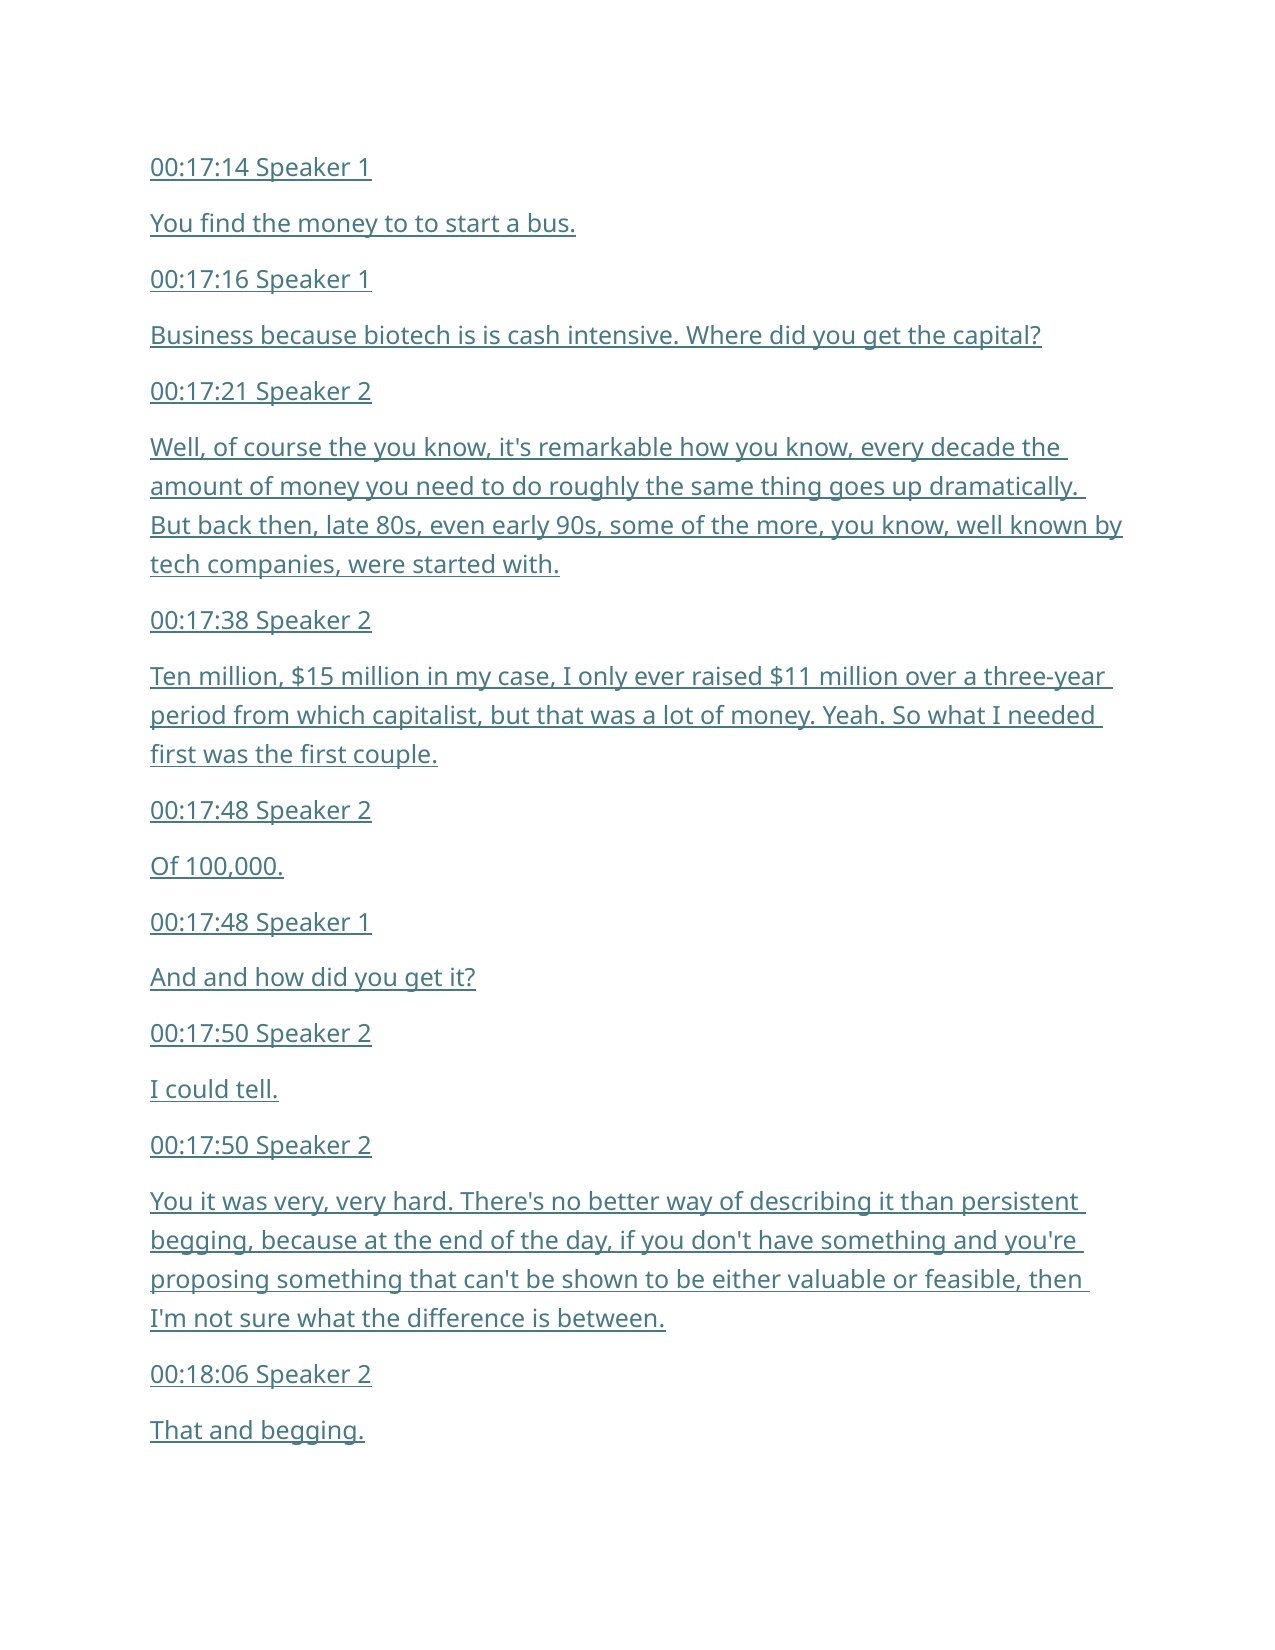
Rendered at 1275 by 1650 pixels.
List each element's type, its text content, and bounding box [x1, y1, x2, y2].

text Well, of course the you know, it's remarkable how you know, every decade the amount of money you need to do roughly the same thing goes up dramatically. But back then, late 80s, even early 90s, some of the more, you know, well known by tech companies, were started with. [150, 429, 1125, 581]
text I could tell. [150, 1072, 1125, 1106]
text 00:17:14 Speaker 1 [150, 150, 1125, 184]
text Business because biotech is is cash intensive. Where did you get the capital? [150, 317, 1125, 352]
text You find the money to to start a bus. [150, 206, 1125, 240]
text And and how did you get it? [150, 960, 1125, 994]
text 00:18:06 Speaker 2 [150, 1357, 1125, 1391]
text Ten million, $15 million in my case, I only ever raised $11 million over a three-year period from which capitalist, but that was a lot of money. Yeah. So what I needed first was the first couple. [150, 658, 1125, 771]
text 00:17:50 Speaker 2 [150, 1016, 1125, 1050]
text 00:17:50 Speaker 2 [150, 1127, 1125, 1162]
text That and begging. [150, 1412, 1125, 1447]
text You it was very, very hard. There's no better way of describing it than persistent begging, because at the end of the day, if you don't have something and you're proposing something that can't be shown to be either valuable or feasible, then I'm not sure what the difference is between. [150, 1183, 1125, 1335]
text 00:17:48 Speaker 1 [150, 904, 1125, 938]
text 00:17:21 Speaker 2 [150, 373, 1125, 407]
text 00:17:48 Speaker 2 [150, 792, 1125, 827]
text Of 100,000. [150, 848, 1125, 882]
text 00:17:16 Speaker 1 [150, 262, 1125, 296]
text 00:17:38 Speaker 2 [150, 602, 1125, 637]
